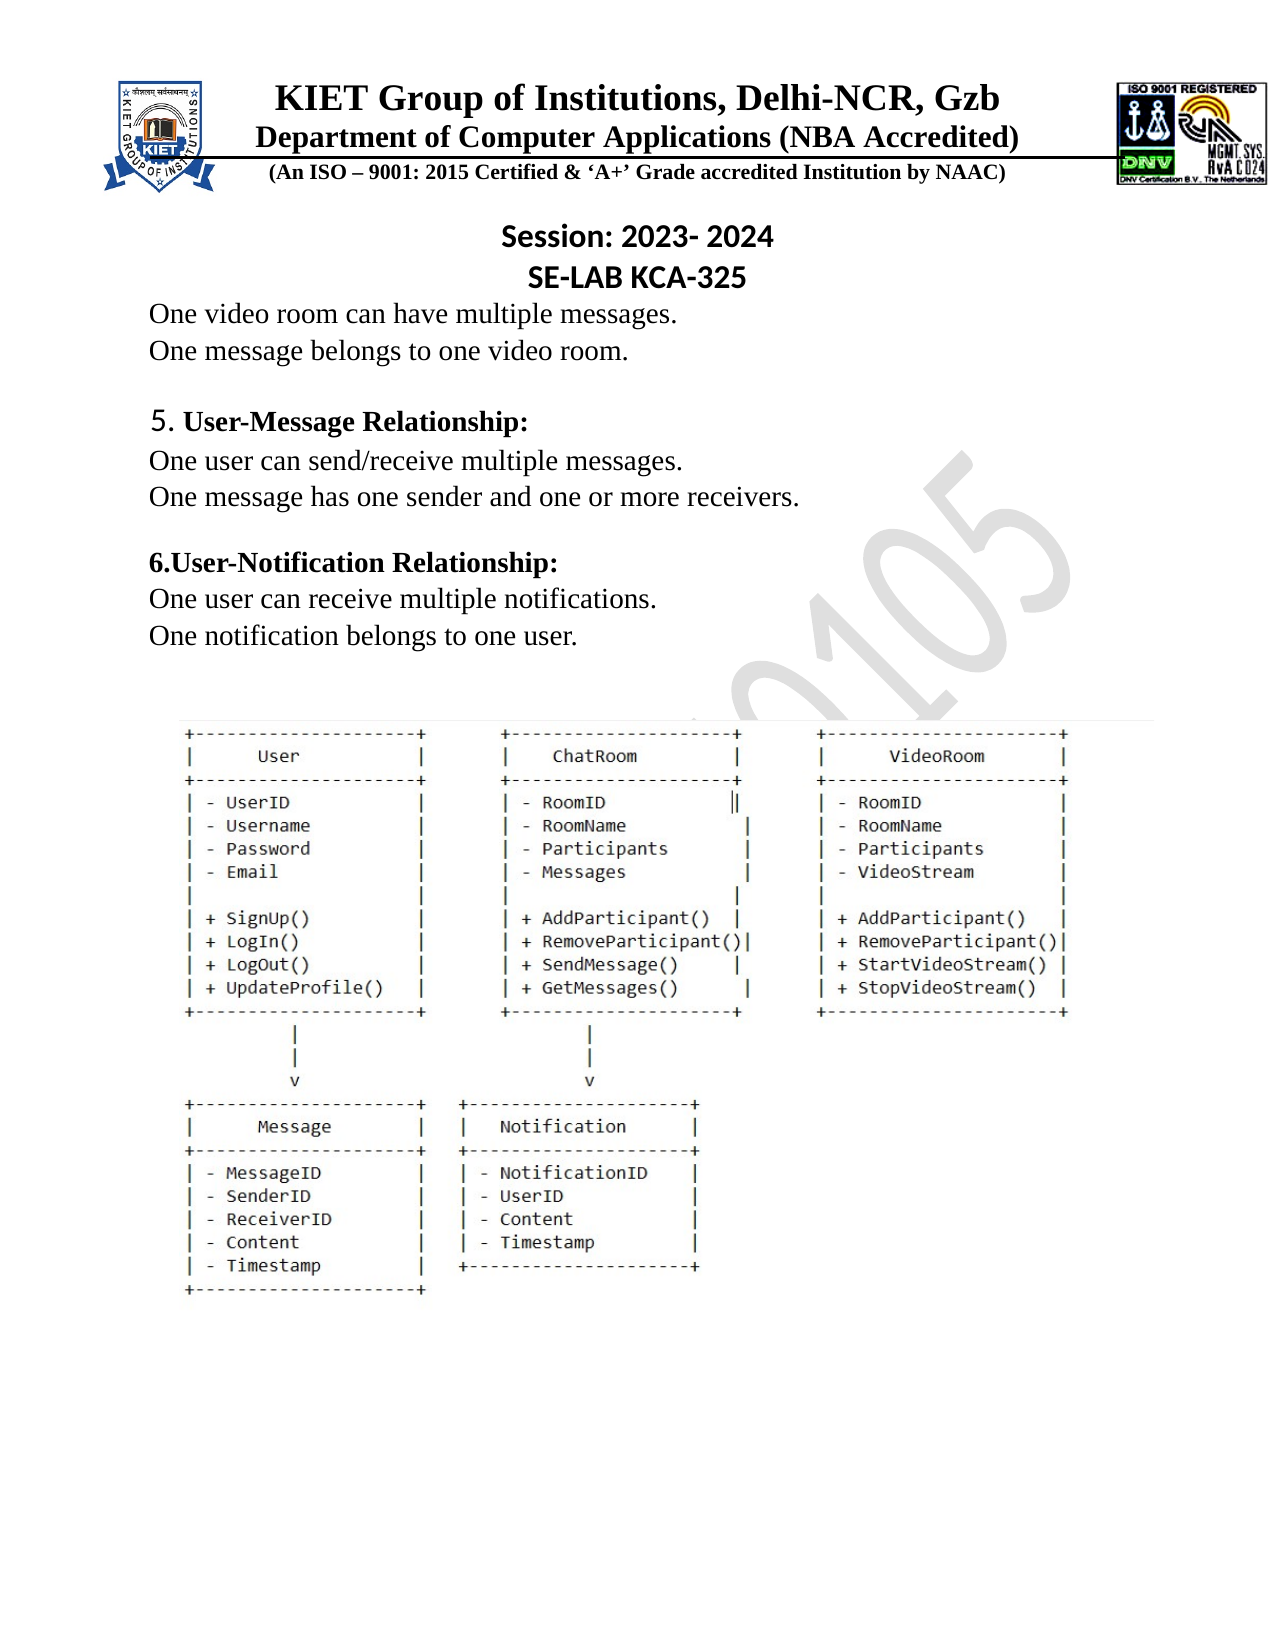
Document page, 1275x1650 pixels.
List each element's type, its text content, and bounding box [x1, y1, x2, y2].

text One message belongs to one video room. [148, 333, 1125, 366]
text One user can send/receive multiple messages. [148, 443, 1125, 476]
picture [93, 67, 224, 198]
text One notification belongs to one user. [148, 618, 1125, 651]
text One message has one sender and one or more receivers. [148, 479, 1125, 513]
picture [179, 720, 1155, 1363]
text One video room can have multiple messages. [148, 296, 1125, 330]
list User-Message Relationship: [150, 399, 1125, 440]
text One user can receive multiple notifications. [148, 582, 1125, 615]
text 6.User-Notification Relationship: [148, 545, 1125, 579]
